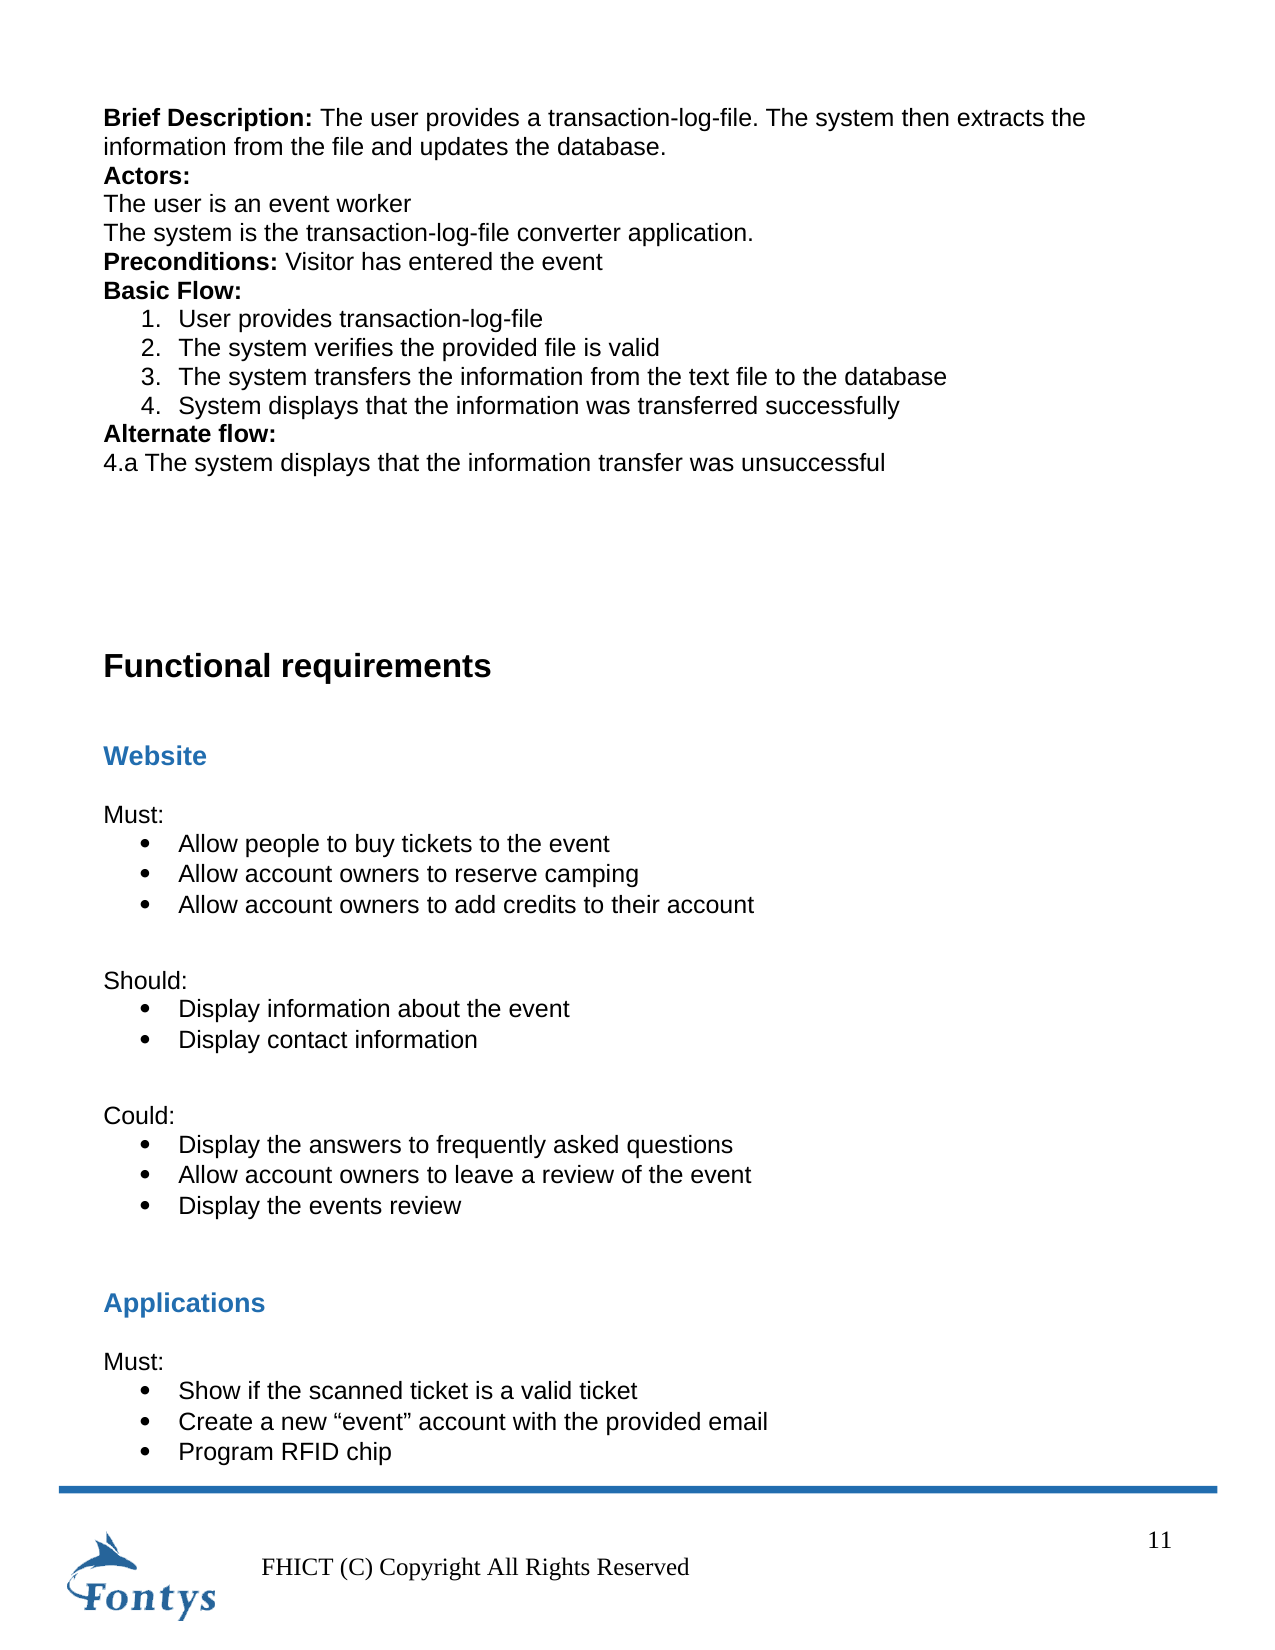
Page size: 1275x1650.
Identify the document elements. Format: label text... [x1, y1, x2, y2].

list Program RFID chip [141, 1437, 1172, 1466]
text The user is an event worker [103, 189, 1172, 218]
text 4.a The system displays that the information transfer was unsuccessful [103, 448, 1172, 477]
list Allow account owners to leave a review of the event [141, 1160, 1172, 1189]
list Allow account owners to add credits to their account [141, 890, 1172, 918]
list Create a new “event” account with the provided email [141, 1407, 1172, 1436]
text Must: [103, 1347, 1172, 1376]
text Alternate flow: [103, 419, 1172, 448]
text Could: [103, 1101, 1172, 1129]
subtitle Functional requirements [103, 646, 1172, 684]
list The system transfers the information from the text file to the database [141, 362, 1172, 391]
list User provides transaction-log-file [141, 304, 1172, 333]
list Display information about the event [141, 994, 1172, 1023]
list System displays that the information was transferred successfully [141, 391, 1172, 419]
text Preconditions: Visitor has entered the event [103, 247, 1172, 276]
list Allow people to buy tickets to the event [141, 829, 1172, 857]
text Actors: [103, 161, 1172, 189]
text The system is the transaction-log-file converter application. [103, 218, 1172, 247]
list Show if the scanned ticket is a valid ticket [141, 1376, 1172, 1405]
list Display contact information [141, 1025, 1172, 1054]
text Brief Description: The user provides a transaction-log-file. The system then extracts the information from the file and updates the database. [103, 103, 1172, 161]
list Display the answers to frequently asked questions [141, 1129, 1172, 1158]
subtitle Applications [103, 1287, 1172, 1319]
list Display the events review [141, 1191, 1172, 1219]
subtitle Website [103, 740, 1172, 771]
list The system verifies the provided file is valid [141, 333, 1172, 362]
text Should: [103, 966, 1172, 994]
text Must: [103, 800, 1172, 829]
list Allow account owners to reserve camping [141, 859, 1172, 888]
text Basic Flow: [103, 276, 1172, 304]
